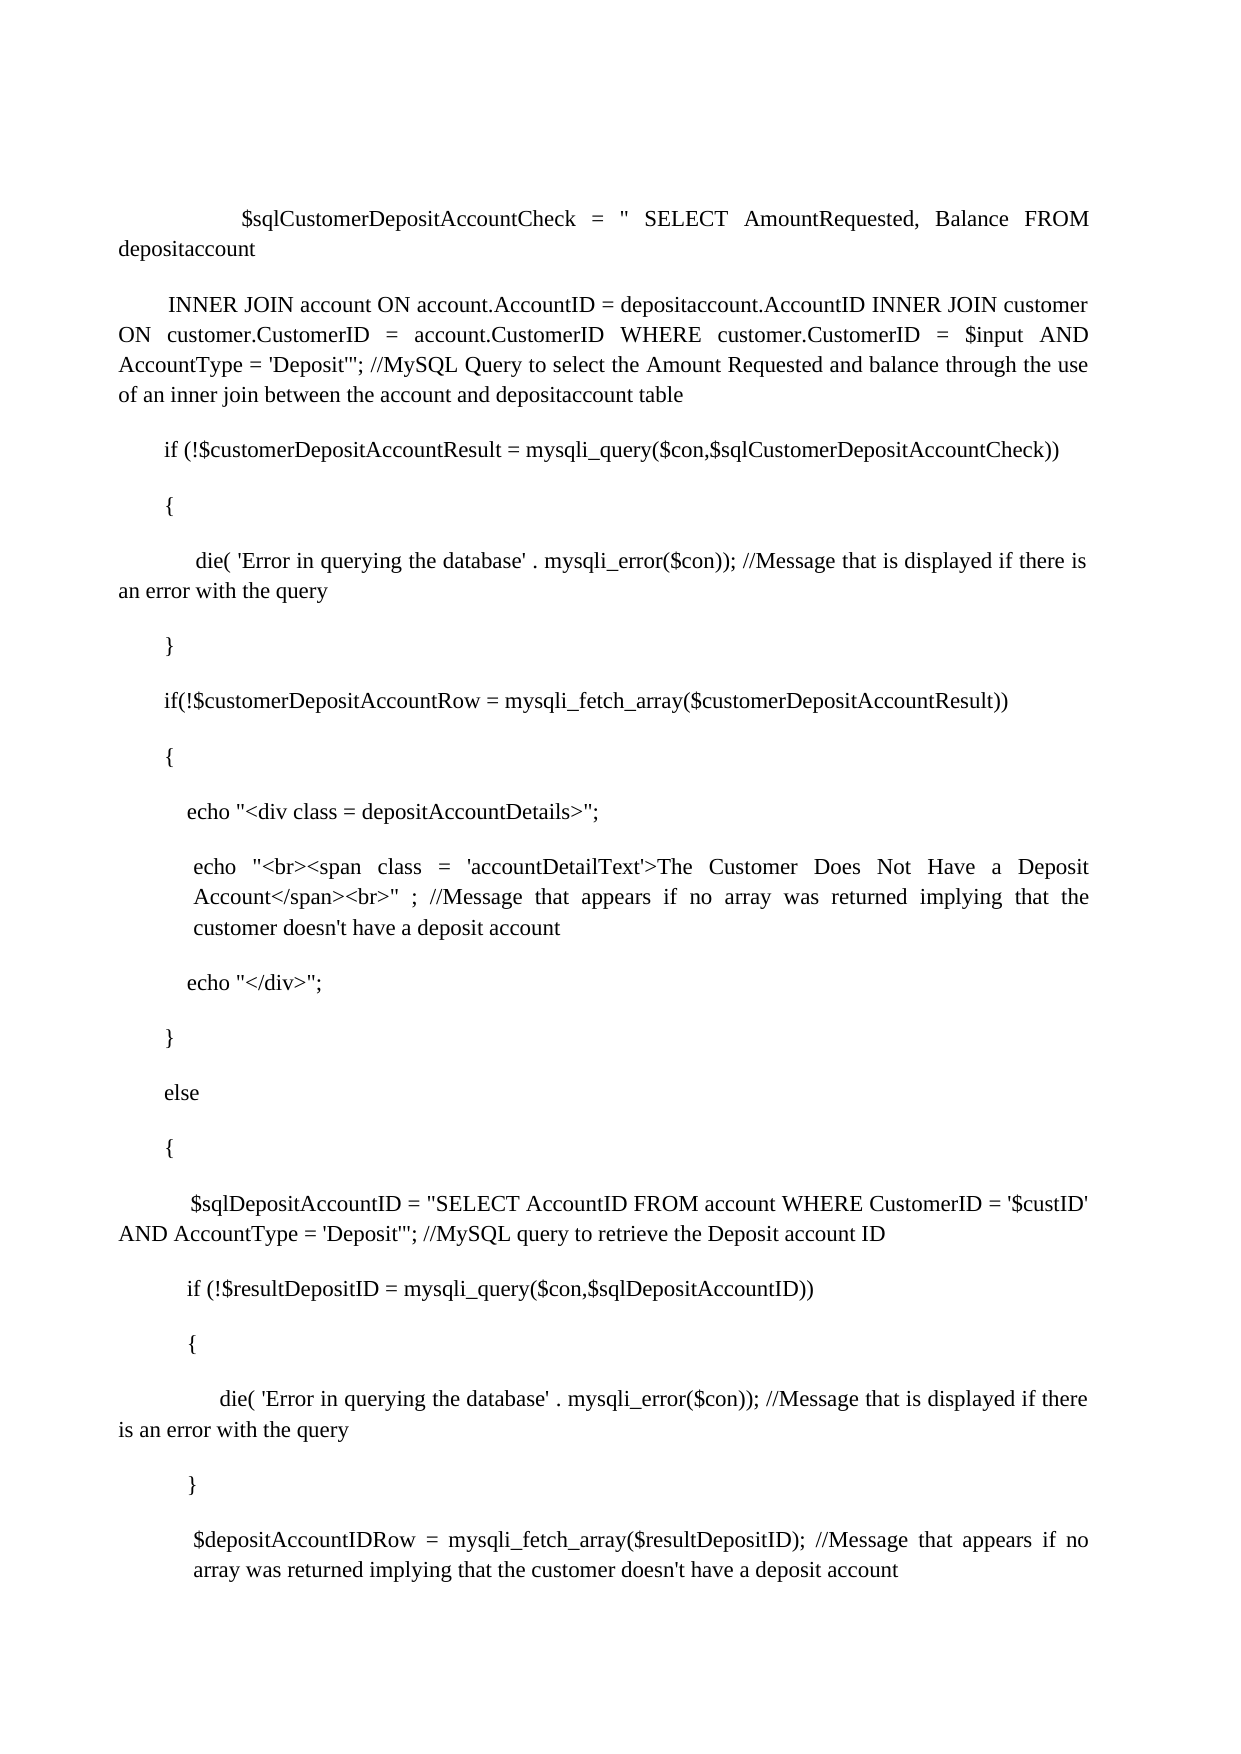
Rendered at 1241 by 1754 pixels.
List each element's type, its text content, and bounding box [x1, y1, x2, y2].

text { [118, 492, 1090, 518]
text if (!$customerDepositAccountResult = mysqli_query($con,$sqlCustomerDepositAccountCheck)) [118, 436, 1090, 463]
text echo "</div>"; [118, 969, 1090, 995]
text INNER JOIN account ON account.AccountID = depositaccount.AccountID INNER JOIN customer ON customer.CustomerID = account.CustomerID WHERE customer.CustomerID = $input AND AccountType = 'Deposit'"; //MySQL Query to select the Amount Requested and balance through the use of an inner join between the account and depositaccount table [118, 291, 1090, 408]
text { [118, 1330, 1090, 1357]
text echo "<div class = depositAccountDetails>"; [118, 798, 1090, 824]
text else [118, 1079, 1090, 1106]
text $depositAccountIDRow = mysqli_fetch_array($resultDepositID); //Message that appears if no array was returned implying that the customer doesn't have a deposit account [193, 1526, 1090, 1583]
text echo "<br><span class = 'accountDetailText'>The Customer Does Not Have a Deposit Account</span><br>" ; //Message that appears if no array was returned implying that the customer doesn't have a deposit account [193, 853, 1090, 940]
text $sqlDepositAccountID = "SELECT AccountID FROM account WHERE CustomerID = '$custID' AND AccountType = 'Deposit'"; //MySQL query to retrieve the Deposit account ID [118, 1189, 1090, 1246]
text } [118, 1024, 1090, 1050]
text if(!$customerDepositAccountRow = mysqli_fetch_array($customerDepositAccountResult)) [118, 687, 1090, 714]
text if (!$resultDepositID = mysqli_query($con,$sqlDepositAccountID)) [118, 1275, 1090, 1301]
text { [118, 1134, 1090, 1161]
text die( 'Error in querying the database' . mysqli_error($con)); //Message that is displayed if there is an error with the query [118, 547, 1090, 603]
text $sqlCustomerDepositAccountCheck = " SELECT AmountRequested, Balance FROM depositaccount [118, 205, 1090, 262]
text die( 'Error in querying the database' . mysqli_error($con)); //Message that is displayed if there is an error with the query [118, 1385, 1090, 1442]
text } [118, 1471, 1090, 1497]
text } [118, 632, 1090, 659]
text { [118, 743, 1090, 769]
